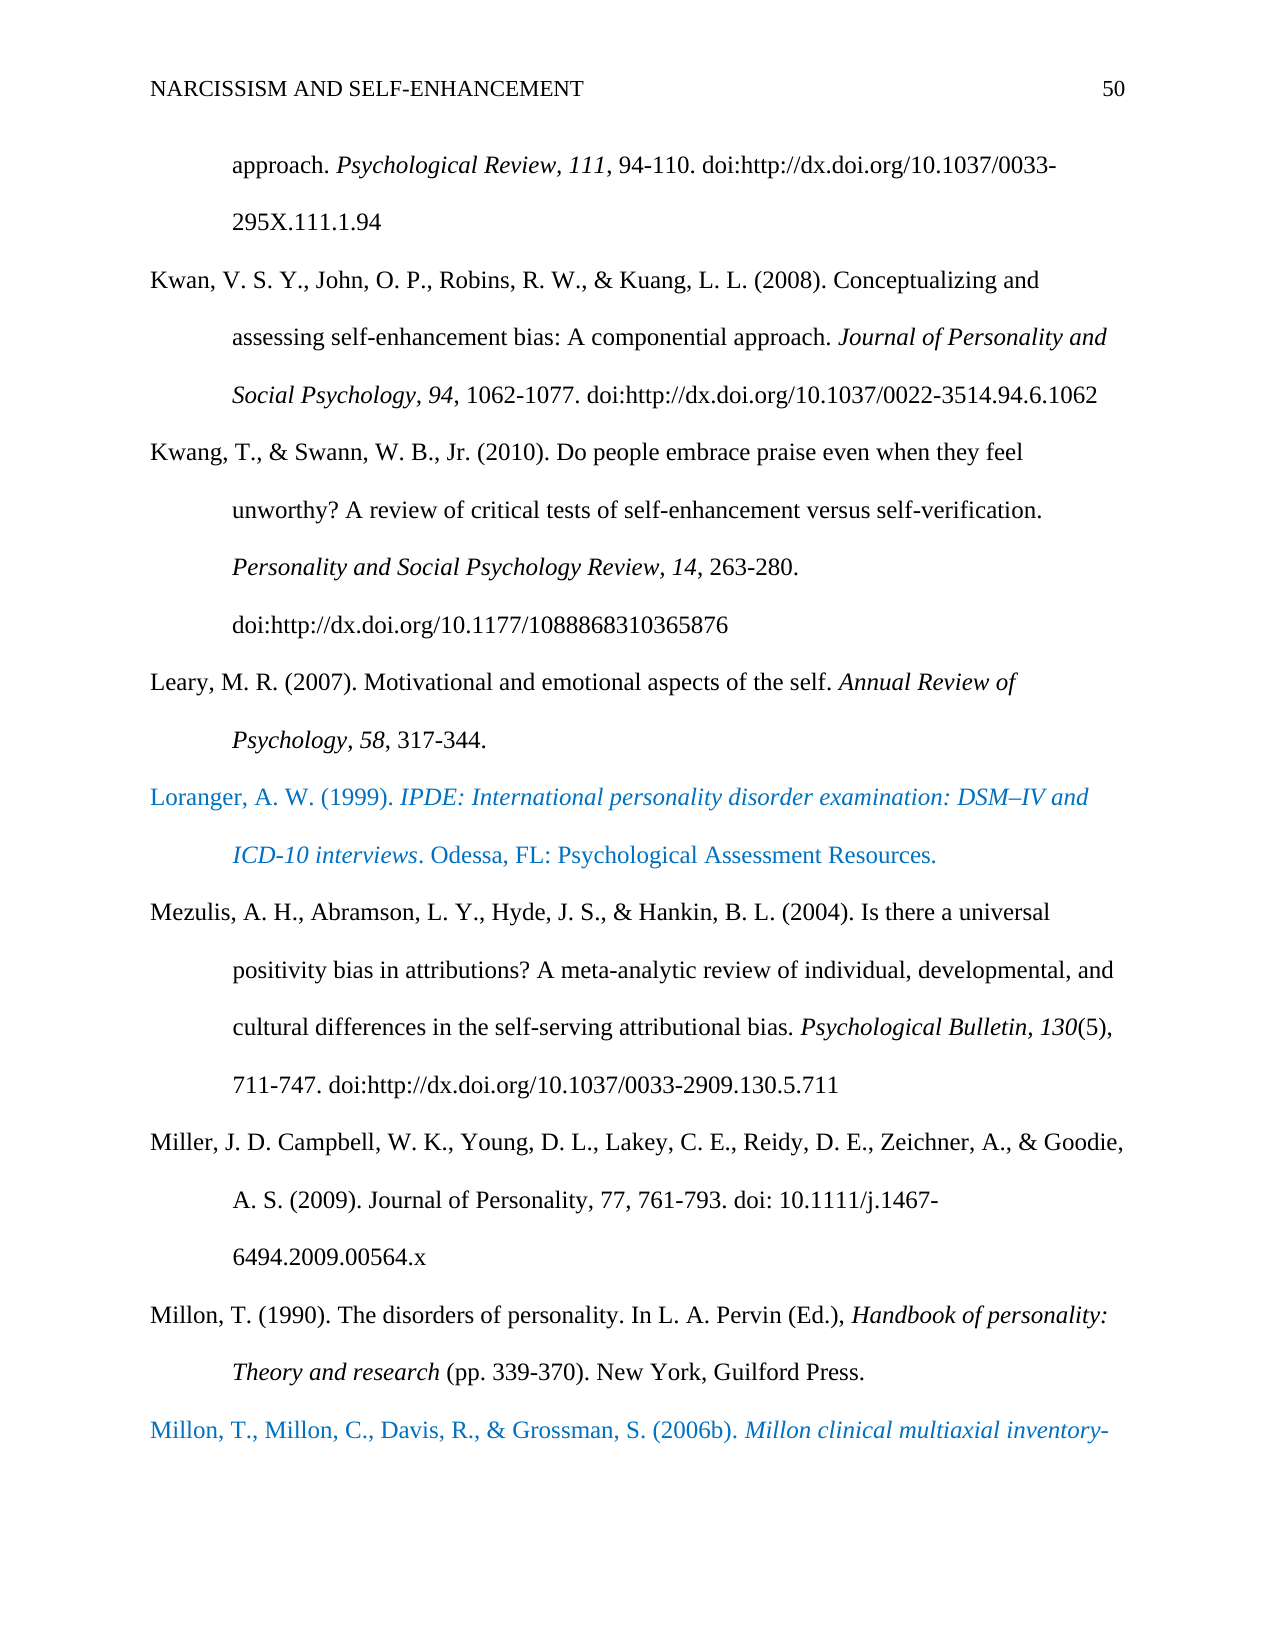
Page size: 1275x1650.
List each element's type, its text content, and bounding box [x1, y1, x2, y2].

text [150, 1415, 1125, 1444]
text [150, 150, 1125, 236]
text Kwang, T., & Swann, W. B., Jr. (2010). Do people embrace praise even when they feel unworthy? A review of critical tests of self-enhancement versus self-verification. Personality and Social Psychology Review, 14, 263-280. doi:http://dx.doi.org/10.1177/1088868310365876 [150, 437, 1125, 639]
text Millon, T. (1990). The disorders of personality. In L. A. Pervin (Ed.), Handbook of personality: Theory and research (pp. 339-370). New York, Guilford Press. [150, 1300, 1125, 1386]
text Leary, M. R. (2007). Motivational and emotional aspects of the self. Annual Review of Psychology, 58, 317-344. [150, 667, 1125, 754]
text Loranger, A. W. (1999). IPDE: International personality disorder examination: DSM–IV and ICD-10 interviews. Odessa, FL: Psychological Assessment Resources. [150, 782, 1125, 869]
text Miller, J. D. Campbell, W. K., Young, D. L., Lakey, C. E., Reidy, D. E., Zeichner, A., & Goodie, A. S. (2009). Journal of Personality, 77, 761-793. doi: 10.1111/j.1467-6494.2009.00564.x [150, 1127, 1125, 1271]
text Mezulis, A. H., Abramson, L. Y., Hyde, J. S., & Hankin, B. L. (2004). Is there a universal positivity bias in attributions? A meta-analytic review of individual, developmental, and cultural differences in the self-serving attributional bias. Psychological Bulletin, 130(5), 711-747. doi:http://dx.doi.org/10.1037/0033-2909.130.5.711 [150, 897, 1125, 1099]
text Kwan, V. S. Y., John, O. P., Robins, R. W., & Kuang, L. L. (2008). Conceptualizing and assessing self-enhancement bias: A componential approach. Journal of Personality and Social Psychology, 94, 1062-1077. doi:http://dx.doi.org/10.1037/0022-3514.94.6.1062 [150, 265, 1125, 409]
